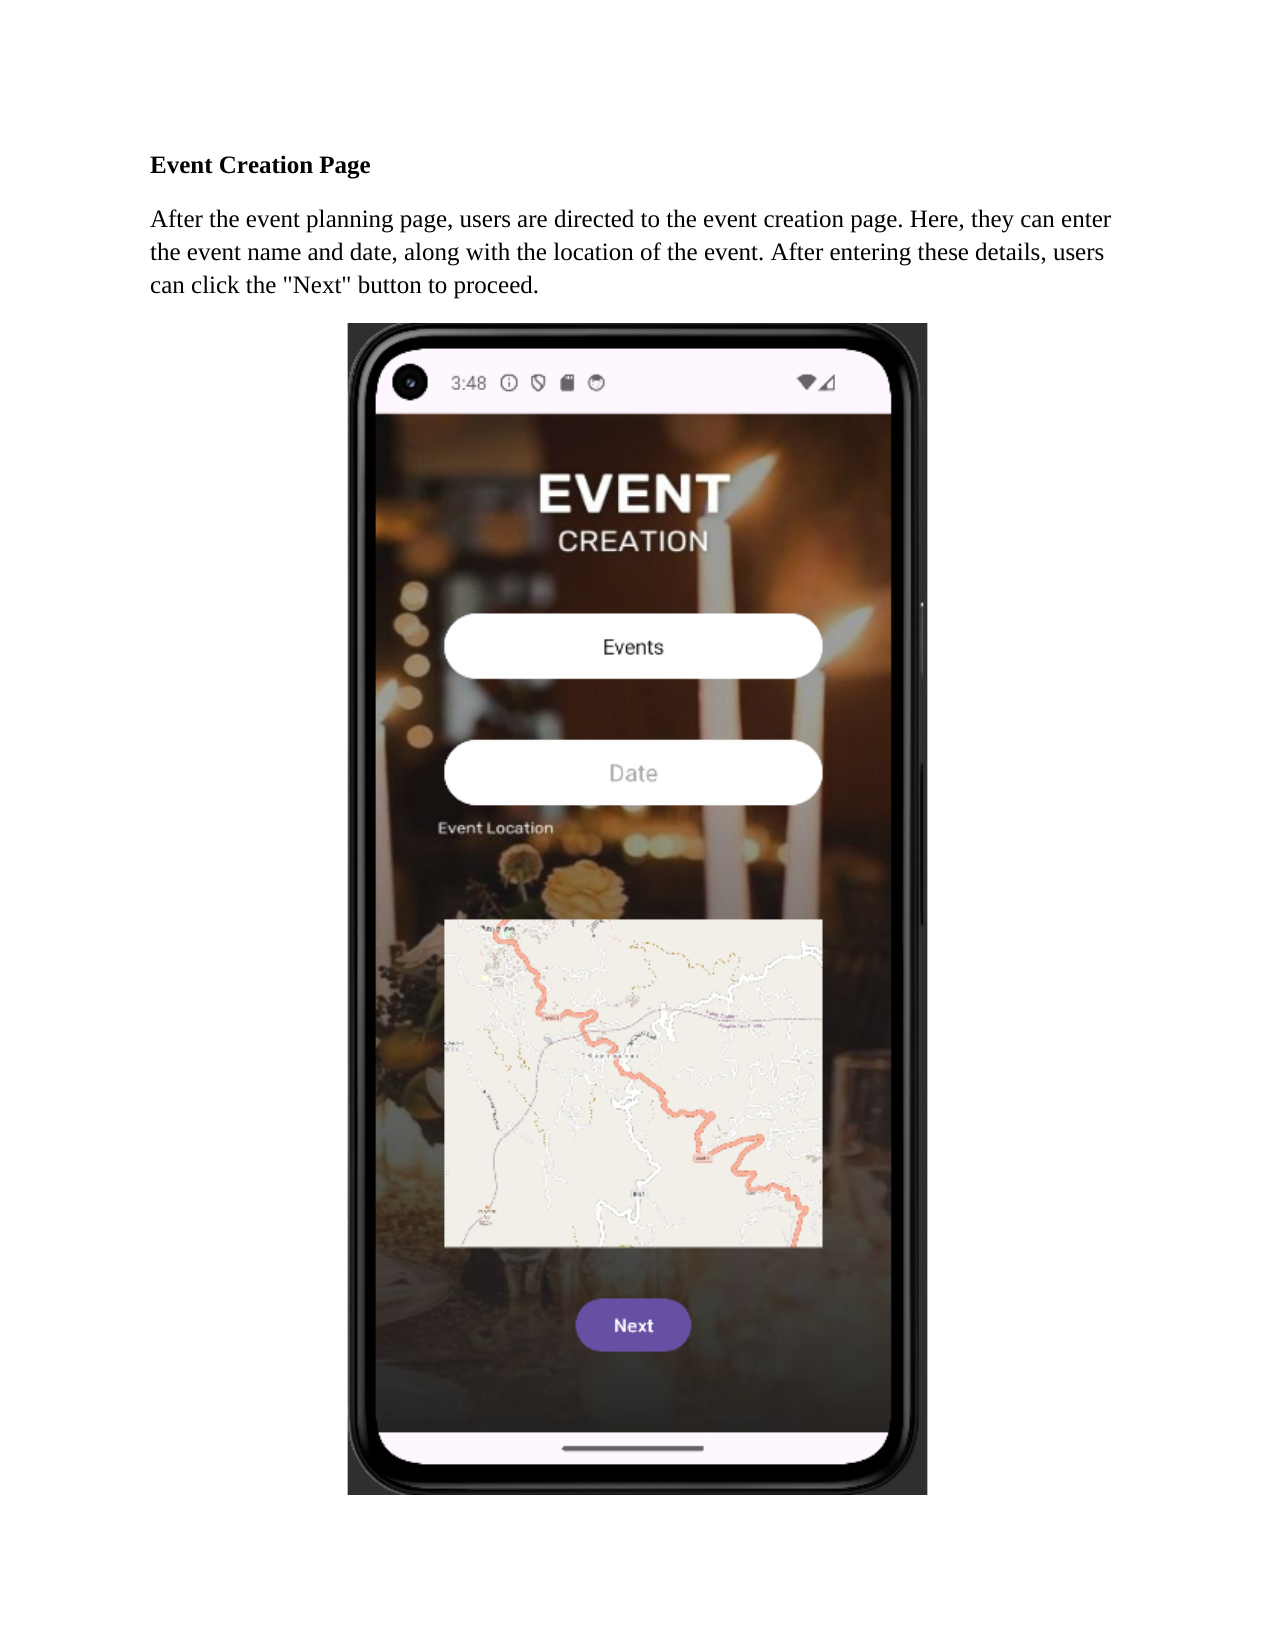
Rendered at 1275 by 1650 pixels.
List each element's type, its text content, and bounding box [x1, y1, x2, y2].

text After the event planning page, users are directed to the event creation page. Here, they can enter the event name and date, along with the location of the event. After entering these details, users can click the "Next" button to proceed. [150, 204, 1125, 299]
picture [347, 323, 928, 1495]
text Event Creation Page [150, 150, 1125, 179]
